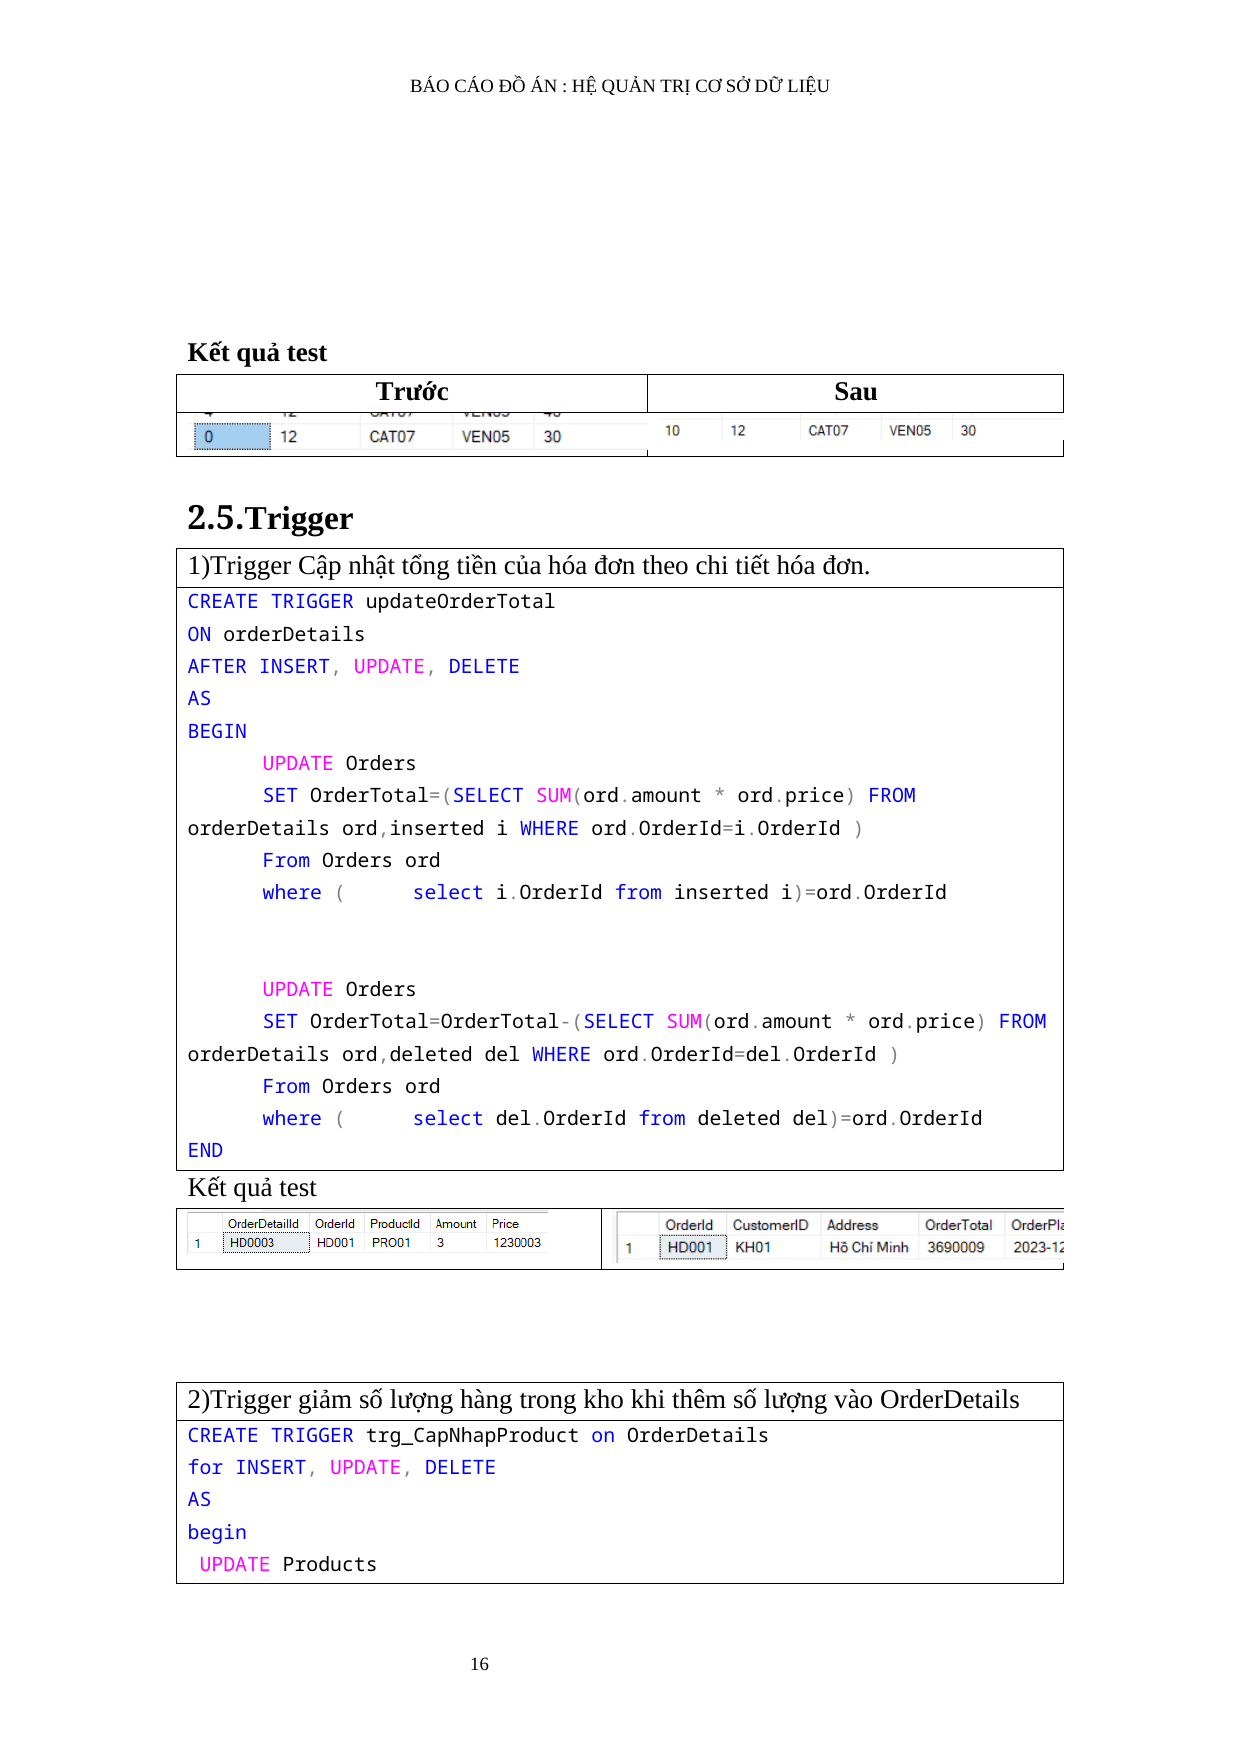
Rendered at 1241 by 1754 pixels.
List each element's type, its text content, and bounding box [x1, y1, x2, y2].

table_header Sau [648, 375, 1063, 412]
text Kết quả test [187, 1171, 1053, 1202]
picture [187, 1209, 549, 1254]
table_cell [177, 1421, 1063, 1583]
table_cell CREATE TRIGGER updateOrderTotal ON orderDetails AFTER INSERT, UPDATE, DELETE AS BEGIN UPDATE Orders SET OrderTotal=(SELECT SUM(ord.amount * ord.price) FROM orderDetails ord,inserted i WHERE ord.OrderId=i.OrderId ) From Orders ord where ( select i.OrderId from inserted i)=ord.OrderId UPDATE Orders SET OrderTotal=OrderTotal-(SELECT SUM(ord.amount * ord.price) FROM orderDetails ord,deleted del WHERE ord.OrderId=del.OrderId ) From Orders ord where ( select del.OrderId from deleted del)=ord.OrderId END [177, 588, 1063, 1170]
picture [187, 413, 648, 450]
table_header 1)Trigger Cập nhật tổng tiền của hóa đơn theo chi tiết hóa đơn. [177, 549, 1063, 587]
text Kết quả test [187, 336, 1053, 368]
picture [659, 413, 1064, 440]
subtitle Trigger [187, 494, 1053, 539]
table_header 2)Trigger giảm số lượng hàng trong kho khi thêm số lượng vào OrderDetails [177, 1383, 1063, 1420]
table_header [602, 1209, 1063, 1269]
picture [612, 1209, 1064, 1263]
table_cell [177, 413, 647, 456]
table_header [177, 1209, 601, 1269]
table_cell [648, 413, 1063, 456]
table_header Trước [177, 375, 647, 412]
